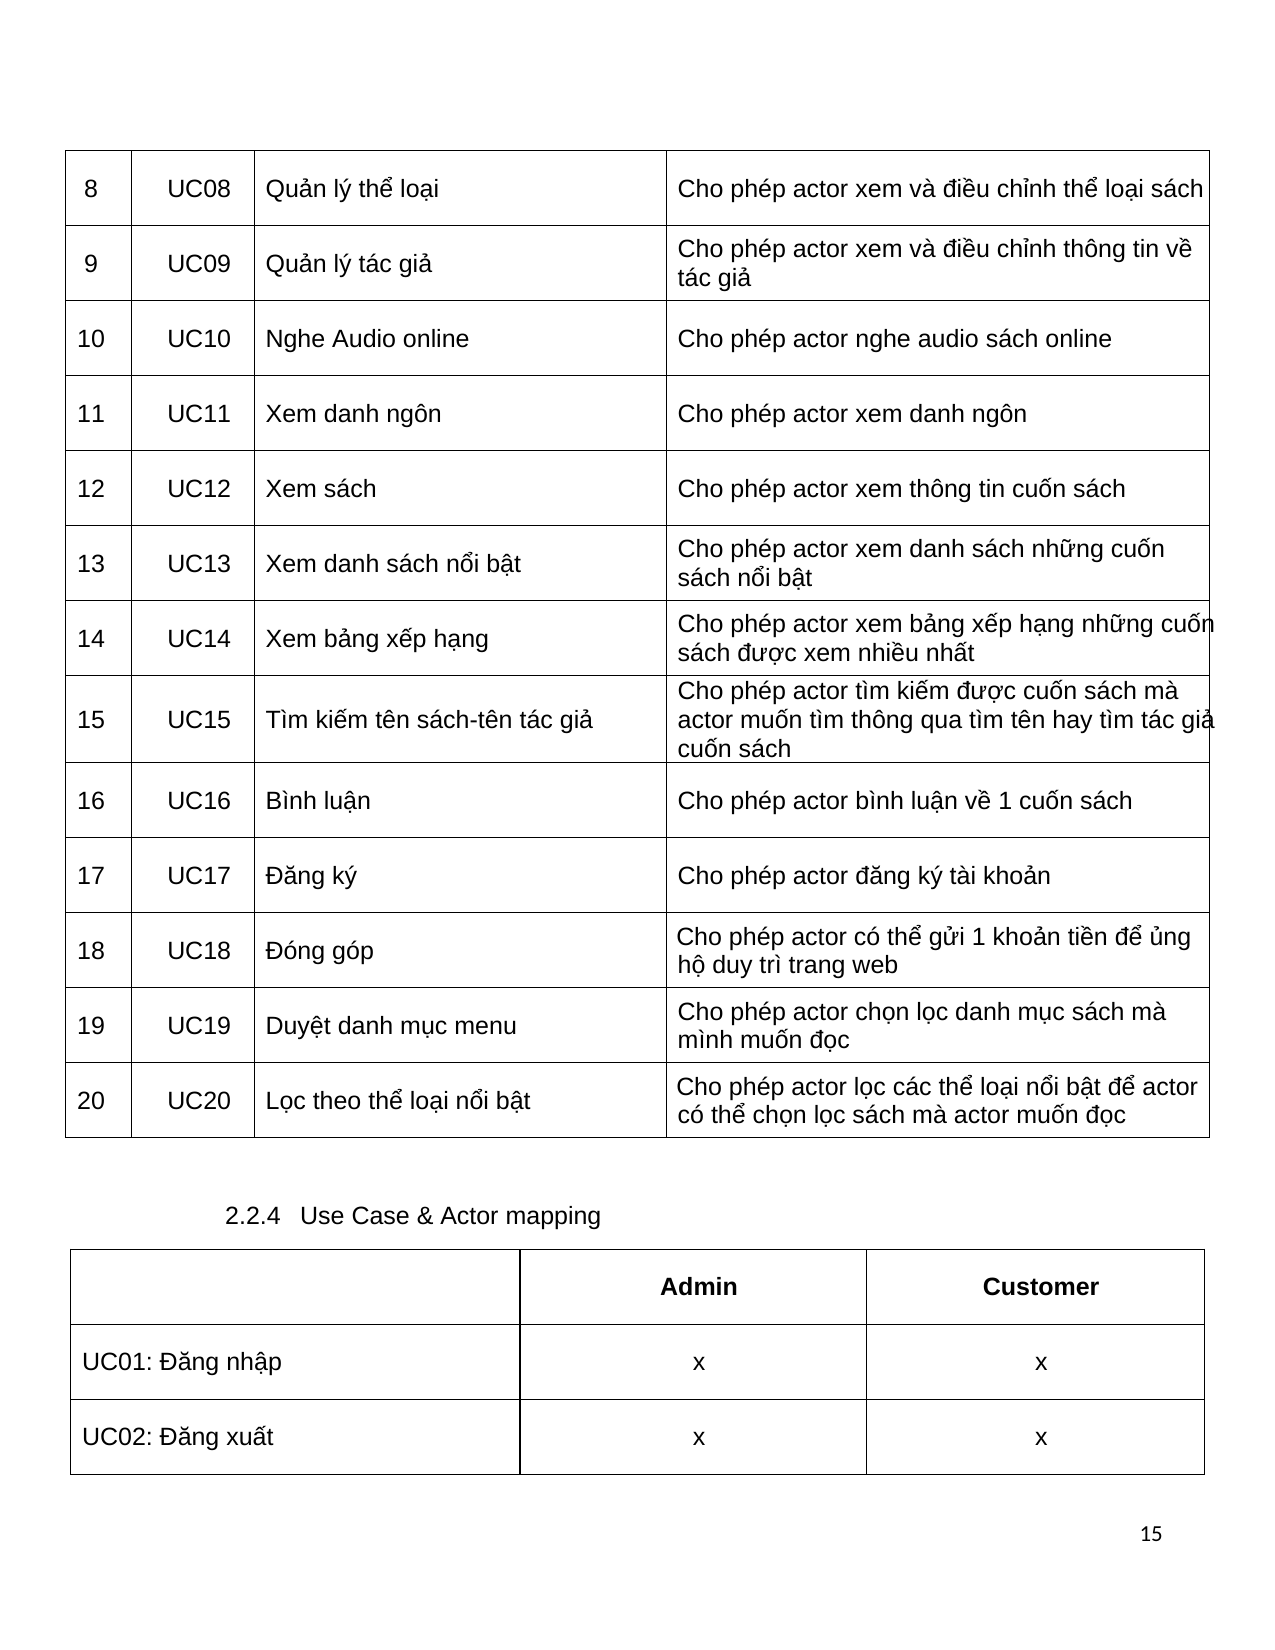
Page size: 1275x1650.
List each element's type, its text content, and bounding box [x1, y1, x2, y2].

table_cell UC13 [132, 526, 254, 600]
table_header Customer [867, 1250, 1204, 1323]
table_cell Tìm kiếm tên sách-tên tác giả [255, 676, 666, 762]
table_cell Cho phép actor chọn lọc danh mục sách mà mình muốn đọc [667, 988, 1209, 1062]
table_cell x [521, 1400, 866, 1473]
table_cell Lọc theo thể loại nổi bật [255, 1063, 666, 1137]
table_cell Xem sách [255, 451, 666, 525]
table_header Admin [521, 1250, 866, 1323]
table_cell Xem danh ngôn [255, 376, 666, 450]
table_cell Cho phép actor nghe audio sách online [667, 301, 1209, 375]
table_cell 9 [66, 226, 131, 300]
table_cell UC11 [132, 376, 254, 450]
table_cell UC18 [132, 913, 254, 987]
table_cell Đóng góp [255, 913, 666, 987]
table_cell 8 [66, 151, 131, 225]
table_cell Cho phép actor lọc các thể loại nổi bật để actor có thể chọn lọc sách mà actor muốn đọc [667, 1063, 1209, 1137]
table_cell Đăng ký [255, 838, 666, 912]
table_cell UC09 [132, 226, 254, 300]
table_cell Cho phép actor bình luận về 1 cuốn sách [667, 763, 1209, 837]
table_cell x [867, 1325, 1204, 1398]
table_cell 16 [66, 763, 131, 837]
table_cell UC16 [132, 763, 254, 837]
table_cell 13 [66, 526, 131, 600]
table_cell Quản lý tác giả [255, 226, 666, 300]
table_cell UC02: Đăng xuất [71, 1400, 519, 1473]
table_cell 19 [66, 988, 131, 1062]
table_cell Cho phép actor tìm kiếm được cuốn sách mà actor muốn tìm thông qua tìm tên hay tìm tác giả cuốn sách [667, 676, 1209, 762]
table_cell Quản lý thể loại [255, 151, 666, 225]
table_cell UC14 [132, 601, 254, 675]
table_cell Nghe Audio online [255, 301, 666, 375]
list Use Case & Actor mapping [225, 1201, 1246, 1229]
table_cell Cho phép actor xem và điều chỉnh thể loại sách [667, 151, 1209, 225]
table_header [71, 1250, 519, 1323]
table_cell UC12 [132, 451, 254, 525]
table_cell Xem danh sách nổi bật [255, 526, 666, 600]
table_cell 10 [66, 301, 131, 375]
table_cell x [867, 1400, 1204, 1473]
table_cell 17 [66, 838, 131, 912]
table_cell Xem bảng xếp hạng [255, 601, 666, 675]
table_cell Cho phép actor xem và điều chỉnh thông tin về tác giả [667, 226, 1209, 300]
table_cell UC01: Đăng nhập [71, 1325, 519, 1398]
table_cell 15 [66, 676, 131, 762]
table_cell UC15 [132, 676, 254, 762]
table_cell UC17 [132, 838, 254, 912]
table_cell 18 [66, 913, 131, 987]
table_cell Cho phép actor xem danh sách những cuốn sách nổi bật [667, 526, 1209, 600]
table_cell x [521, 1325, 866, 1398]
table_cell Bình luận [255, 763, 666, 837]
table_cell Cho phép actor xem bảng xếp hạng những cuốn sách được xem nhiều nhất [667, 601, 1209, 675]
table_cell Cho phép actor xem danh ngôn [667, 376, 1209, 450]
table_cell UC19 [132, 988, 254, 1062]
table_cell Cho phép actor xem thông tin cuốn sách [667, 451, 1209, 525]
table_cell UC20 [132, 1063, 254, 1137]
table_cell 11 [66, 376, 131, 450]
table_cell 12 [66, 451, 131, 525]
table_cell 14 [66, 601, 131, 675]
table_cell 20 [66, 1063, 131, 1137]
table_cell Cho phép actor đăng ký tài khoản [667, 838, 1209, 912]
table_cell Cho phép actor có thể gửi 1 khoản tiền để ủng hộ duy trì trang web [667, 913, 1209, 987]
table_cell Duyệt danh mục menu [255, 988, 666, 1062]
table_cell UC10 [132, 301, 254, 375]
table_cell UC08 [132, 151, 254, 225]
